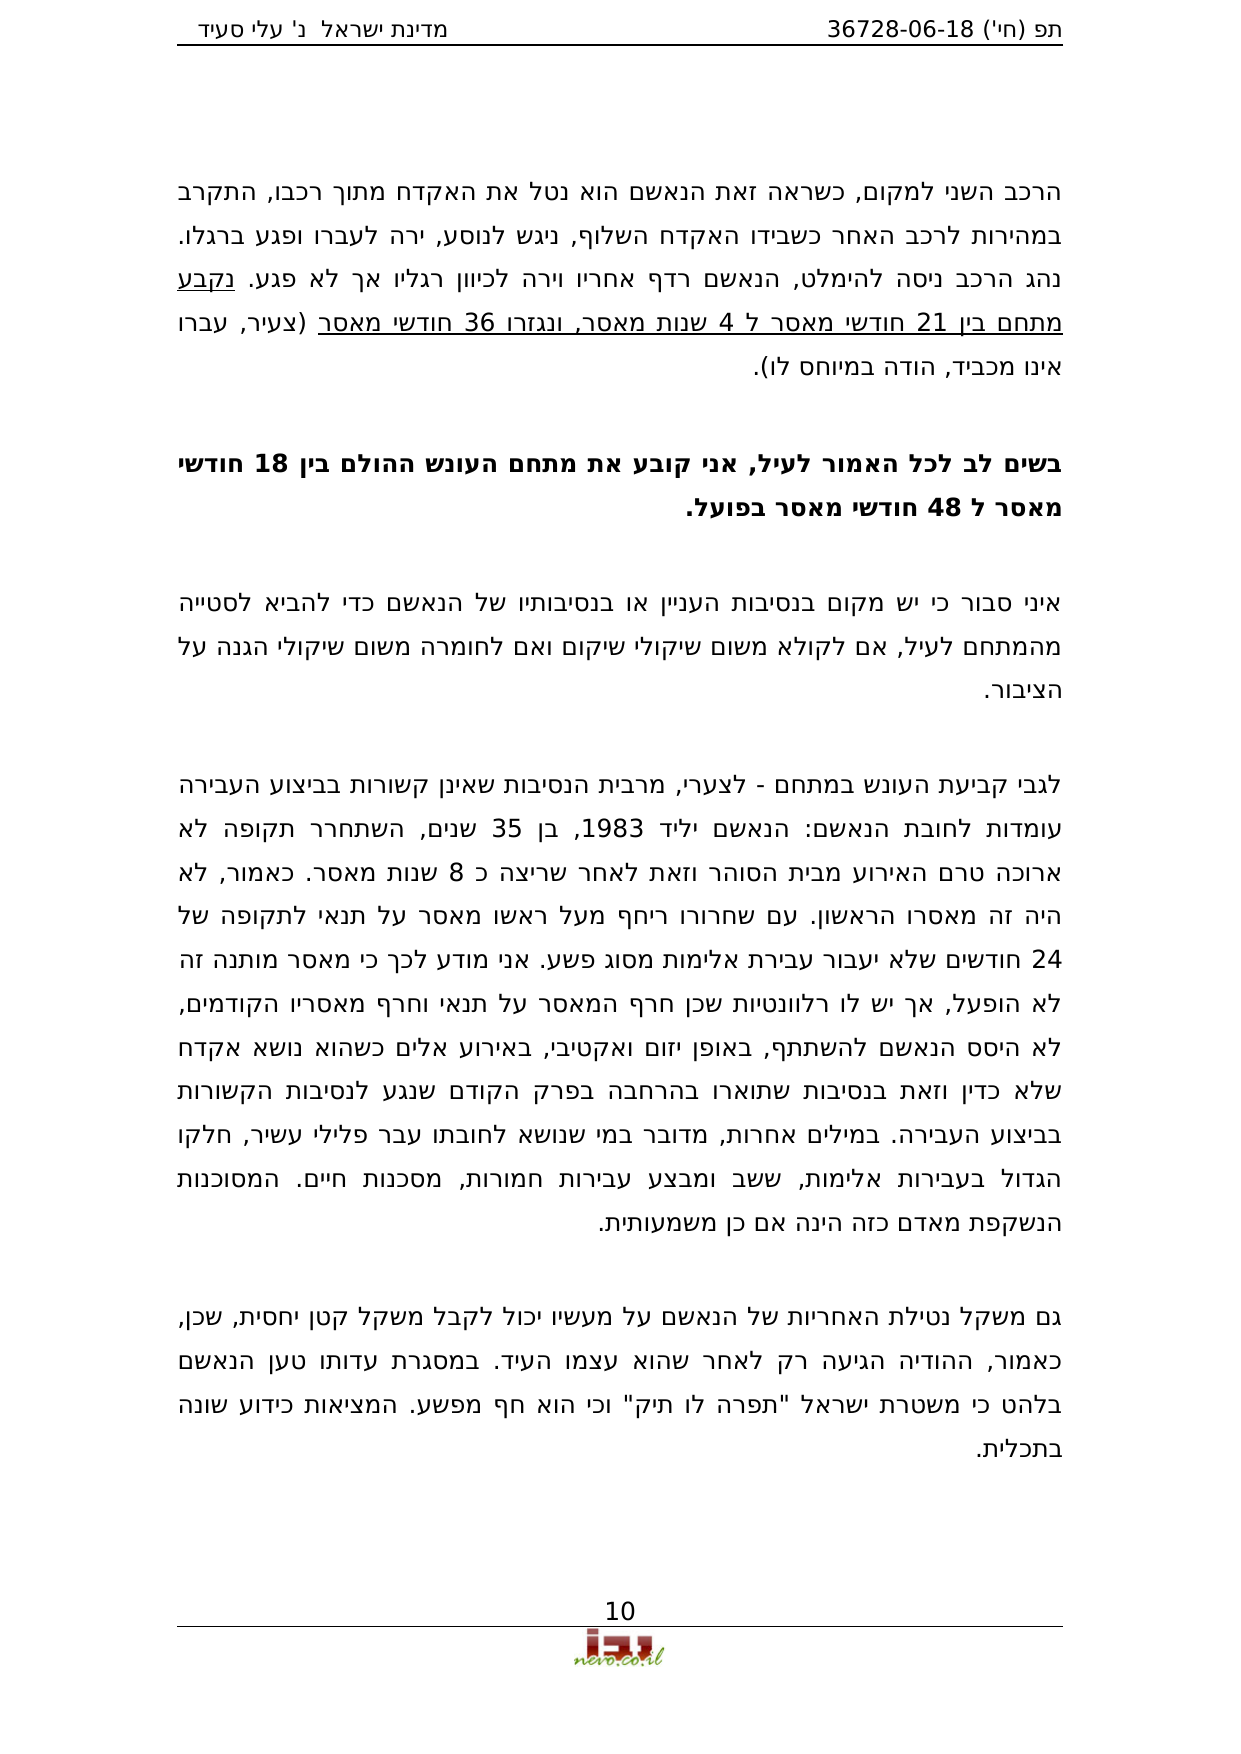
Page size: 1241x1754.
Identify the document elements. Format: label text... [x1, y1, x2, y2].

text איני סבור כי יש מקום בנסיבות העניין או בנסיבותיו של הנאשם כדי להביא לסטייה מהמתחם לעיל, אם לקולא משום שיקולי שיקום ואם לחומרה משום שיקולי הגנה על הציבור. [177, 588, 1063, 704]
text בשים לב לכל האמור לעיל, אני קובע את מתחם העונש ההולם בין 18 חודשי מאסר ל 48 חודשי מאסר בפועל. [177, 449, 1063, 522]
picture [574, 1628, 666, 1667]
text לגבי קביעת העונש במתחם - לצערי, מרבית הנסיבות שאינן קשורות בביצוע העבירה עומדות לחובת הנאשם: הנאשם יליד 1983, בן 35 שנים, השתחרר תקופה לא ארוכה טרם האירוע מבית הסוהר וזאת לאחר שריצה כ 8 שנות מאסר. כאמור, לא היה זה מאסרו הראשון. עם שחרורו ריחף מעל ראשו מאסר על תנאי לתקופה של 24 חודשים שלא יעבור עבירת אלימות מסוג פשע. אני מודע לכך כי מאסר מותנה זה לא הופעל, אך יש לו רלוונטיות שכן חרף המאסר על תנאי וחרף מאסריו הקודמים, לא היסס הנאשם להשתתף, באופן יזום ואקטיבי, באירוע אלים כשהוא נושא אקדח שלא כדין וזאת בנסיבות שתוארו בהרחבה בפרק הקודם שנגע לנסיבות הקשורות בביצוע העבירה. במילים אחרות, מדובר במי שנושא לחובתו עבר פלילי עשיר, חלקו הגדול בעבירות אלימות, ששב ומבצע עבירות חמורות, מסכנות חיים. המסוכנות הנשקפת מאדם כזה הינה אם כן משמעותית. [177, 770, 1063, 1237]
text גם משקל נטילת האחריות של הנאשם על מעשיו יכול לקבל משקל קטן יחסית, שכן, כאמור, ההודיה הגיעה רק לאחר שהוא עצמו העיד. במסגרת עדותו טען הנאשם בלהט כי משטרת ישראל "תפרה לו תיק" וכי הוא חף מפשע. המציאות כידוע שונה בתכלית. [177, 1302, 1063, 1463]
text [177, 177, 1063, 381]
